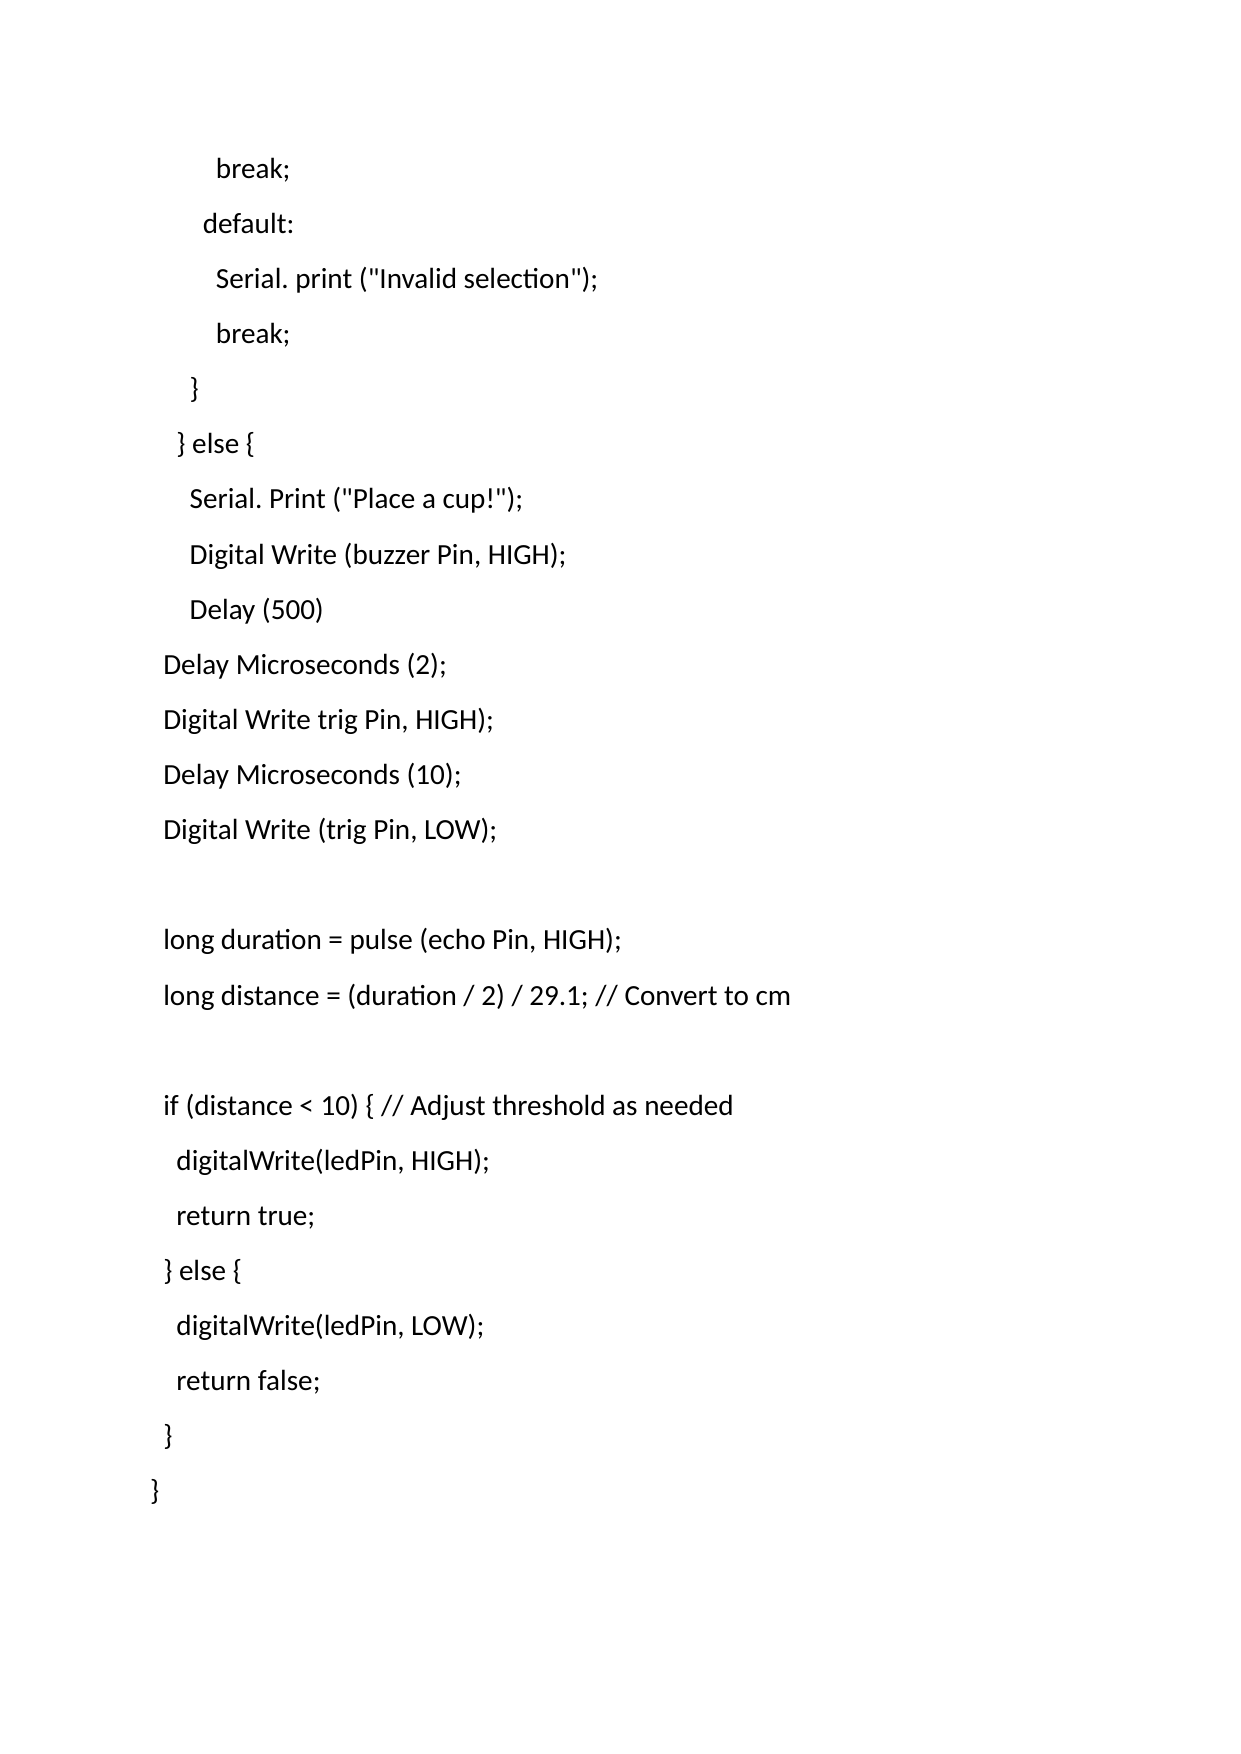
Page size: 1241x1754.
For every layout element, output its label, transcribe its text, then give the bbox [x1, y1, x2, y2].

text long distance = (duration / 2) / 29.1; // Convert to cm [150, 977, 1090, 1012]
text if (distance < 10) { // Adjust threshold as needed [150, 1087, 1090, 1122]
text break; [150, 315, 1090, 351]
text return false; [150, 1362, 1090, 1398]
text default: [150, 205, 1090, 241]
text Delay Microseconds (10); [150, 756, 1090, 792]
text digitalWrite(ledPin, HIGH); [150, 1142, 1090, 1177]
text } else { [150, 1252, 1090, 1288]
text Delay (500) [150, 591, 1090, 626]
text Digital Write (buzzer Pin, HIGH); [150, 536, 1090, 571]
text } [150, 370, 1090, 406]
text } else { [150, 426, 1090, 461]
text long duration = pulse (echo Pin, HIGH); [150, 921, 1090, 957]
text } [150, 1417, 1090, 1453]
text digitalWrite(ledPin, LOW); [150, 1307, 1090, 1343]
text Digital Write trig Pin, HIGH); [150, 701, 1090, 737]
text Serial. Print ("Place a cup!"); [150, 481, 1090, 516]
text break; [150, 150, 1090, 186]
text Delay Microseconds (2); [150, 646, 1090, 682]
text return true; [150, 1197, 1090, 1233]
text Digital Write (trig Pin, LOW); [150, 811, 1090, 847]
text Serial. print ("Invalid selection"); [150, 260, 1090, 296]
text } [150, 1472, 1090, 1508]
